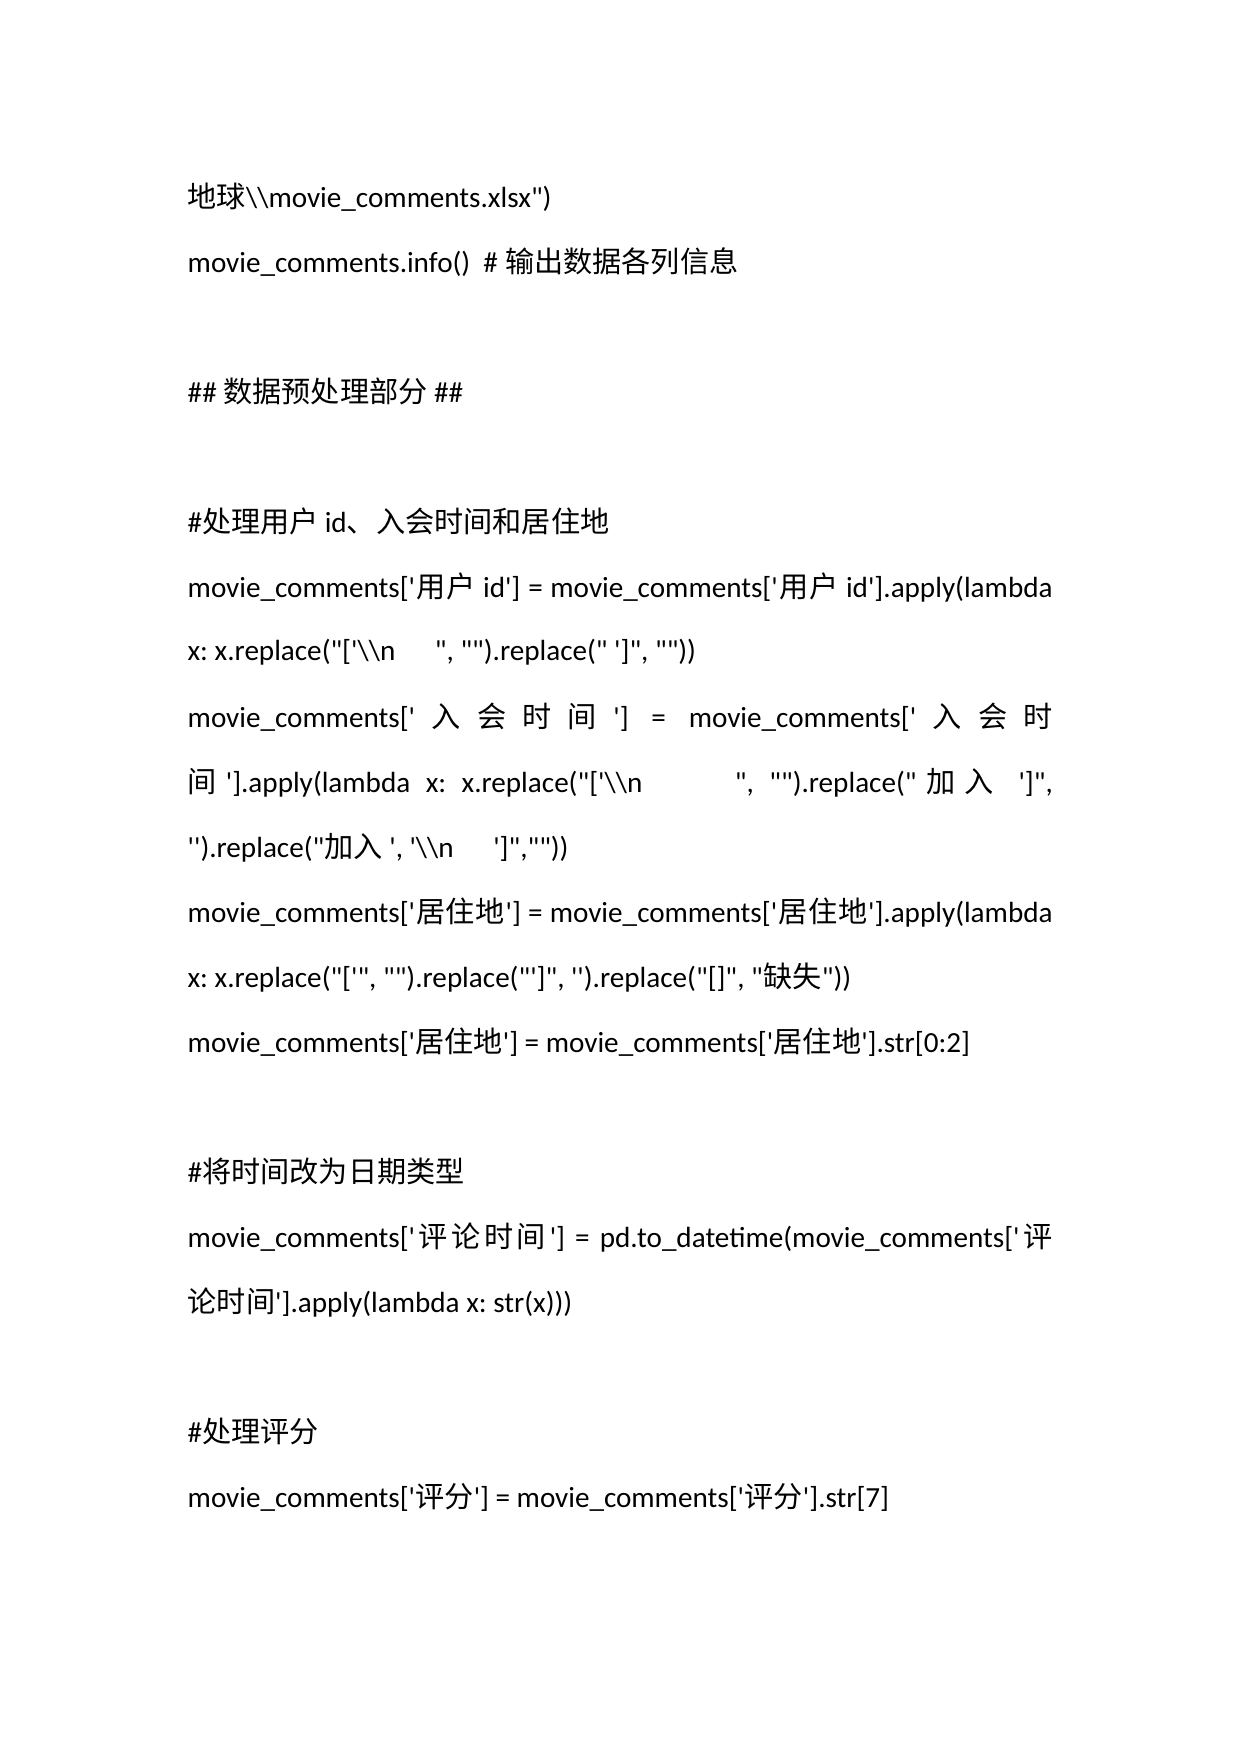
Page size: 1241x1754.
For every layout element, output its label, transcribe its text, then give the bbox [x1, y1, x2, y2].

text movie_comments['居住地'] = movie_comments['居住地'].apply(lambda x: x.replace("['", "").replace("']", '').replace("[]", "缺失")) [187, 877, 1053, 1007]
text movie_comments['用户id'] = movie_comments['用户id'].apply(lambda x: x.replace("['\\n ", "").replace(" ']", "")) [187, 552, 1053, 682]
text ## 数据预处理部分 ## [187, 357, 1053, 422]
text #将时间改为日期类型 [187, 1137, 1053, 1202]
text #处理评分 [187, 1397, 1053, 1462]
text movie_comments['评分'] = movie_comments['评分'].str[7] [187, 1462, 1053, 1527]
text movie_comments.info() # 输出数据各列信息 [187, 227, 1053, 292]
text #处理用户id、入会时间和居住地 [187, 487, 1053, 552]
text movie_comments['评论时间'] = pd.to_datetime(movie_comments['评论时间'].apply(lambda x: str(x))) [187, 1202, 1053, 1332]
text movie_comments['入会时间'] = movie_comments['入会时间'].apply(lambda x: x.replace("['\\n ", "").replace("加入 ']", '').replace("加入 ', '\\n ']","")) [187, 682, 1053, 877]
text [187, 162, 1053, 227]
text movie_comments['居住地'] = movie_comments['居住地'].str[0:2] [187, 1007, 1053, 1072]
